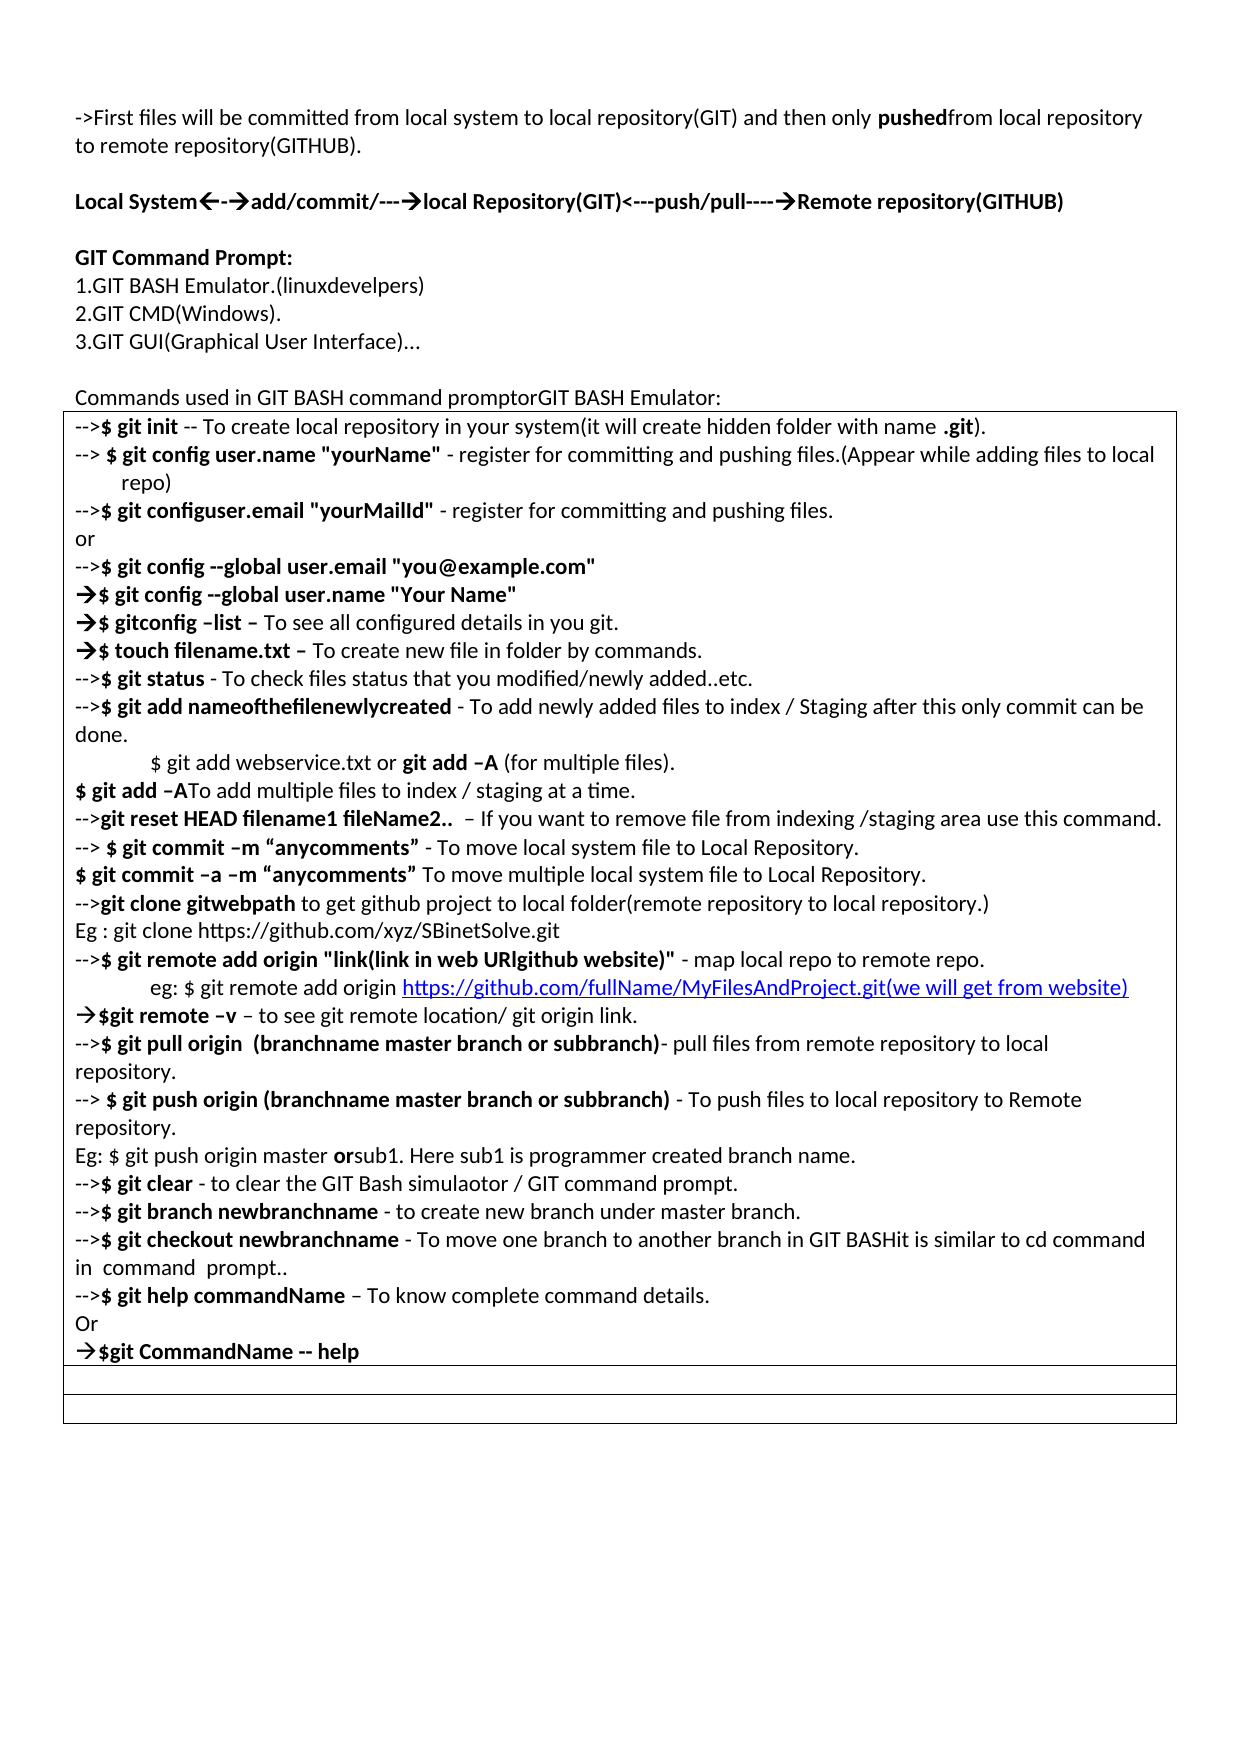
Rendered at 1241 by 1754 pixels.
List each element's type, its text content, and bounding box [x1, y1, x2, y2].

text Commands used in GIT BASH command promptorGIT BASH Emulator: [75, 383, 1165, 411]
text 2.GIT CMD(Windows). [75, 299, 1165, 327]
text Local System-add/commit/---local Repository(GIT)<---push/pull----Remote repository(GITHUB) [75, 187, 1165, 215]
text ->First files will be committed from local system to local repository(GIT) and then only pushedfrom local repository to remote repository(GITHUB). [75, 103, 1165, 159]
text 1.GIT BASH Emulator.(linuxdevelpers) [75, 271, 1165, 299]
table_cell [64, 1366, 1176, 1394]
text 3.GIT GUI(Graphical User Interface)... [75, 327, 1165, 355]
text GIT Command Prompt: [75, 243, 1165, 271]
table_header -->$ git init -- To create local repository in your system(it will create hidden folder with name .git). --> $ git config user.name "yourName" - register for committing and pushing files.(Appear while adding files to local repo) -->$ git configuser.email "yourMailId" - register for committing and pushing files. or -->$ git config --global user.email "you@example.com" $ git config --global user.name "Your Name" $ gitconfig –list – To see all configured details in you git. $ touch filename.txt – To create new file in folder by commands. -->$ git status - To check files status that you modified/newly added..etc. -->$ git add nameofthefilenewlycreated - To add newly added files to index / Staging after this only commit can be done. $ git add webservice.txt or git add –A (for multiple files). $ git add –ATo add multiple files to index / staging at a time. -->git reset HEAD filename1 fileName2.. – If you want to remove file from indexing /staging area use this command. --> $ git commit –m “anycomments” - To move local system file to Local Repository. $ git commit –a –m “anycomments” To move multiple local system file to Local Repository. -->git clone gitwebpath to get github project to local folder(remote repository to local repository.) Eg : git clone https://github.com/xyz/SBinetSolve.git -->$ git remote add origin "link(link in web URlgithub website)" - map local repo to remote repo. eg: $ git remote add origin https://github.com/fullName/MyFilesAndProject.git(we will get from website) $git remote –v – to see git remote location/ git origin link. -->$ git pull origin (branchname master branch or subbranch)- pull files from remote repository to local repository. --> $ git push origin (branchname master branch or subbranch) - To push files to local repository to Remote repository. Eg: $ git push origin master orsub1. Here sub1 is programmer created branch name. -->$ git clear - to clear the GIT Bash simulaotor / GIT command prompt. -->$ git branch newbranchname - to create new branch under master branch. -->$ git checkout newbranchname - To move one branch to another branch in GIT BASHit is similar to cd command in command prompt.. -->$ git help commandName – To know complete command details. Or $git CommandName -- help [64, 412, 1176, 1365]
table_cell [64, 1395, 1176, 1423]
